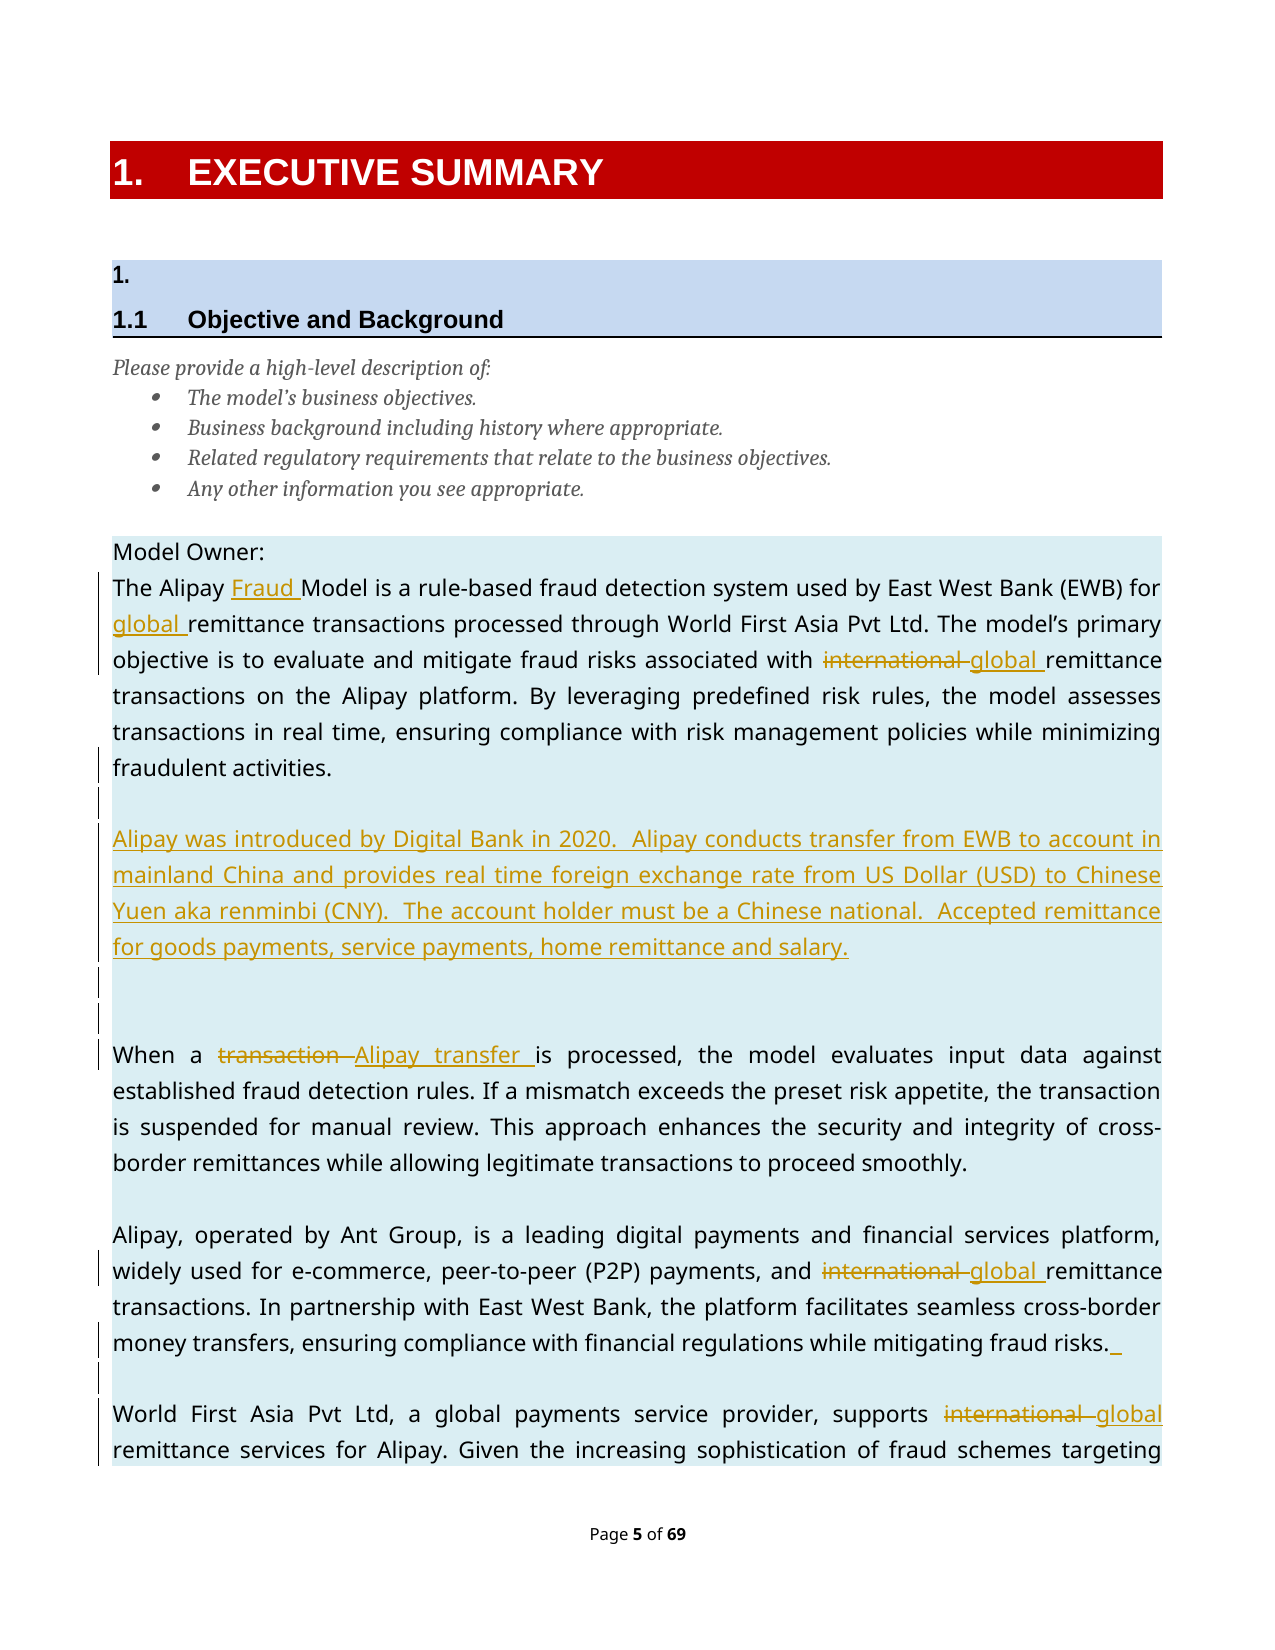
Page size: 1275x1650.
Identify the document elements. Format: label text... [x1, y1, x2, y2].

list Any other information you see appropriate. [150, 475, 1162, 502]
list The model’s business objectives. [150, 385, 1162, 411]
subtitle Objective and Background [112, 305, 1162, 338]
text The Alipay Model is a rule-based fraud detection system used by East West Bank (EWB) for remittance transactions processed through World First Asia Pvt Ltd. The model’s primary objective is to evaluate and mitigate fraud risks associated with remittance transactions on the Alipay platform. By leveraging predefined risk rules, the model assesses transactions in real time, ensuring compliance with risk management policies while minimizing fraudulent activities. [112, 572, 1162, 783]
subtitle EXECUTIVE SUMMARY [112, 150, 1162, 193]
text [112, 1398, 1162, 1466]
text Alipay, operated by Ant Group, is a leading digital payments and financial services platform, widely used for e-commerce, peer-to-peer (P2P) payments, and remittance transactions. In partnership with East West Bank, the platform facilitates seamless cross-border money transfers, ensuring compliance with financial regulations while mitigating fraud risks. [112, 1219, 1162, 1358]
list Related regulatory requirements that relate to the business objectives. [150, 445, 1162, 472]
text When a is processed, the model evaluates input data against established fraud detection rules. If a mismatch exceeds the preset risk appetite, the transaction is suspended for manual review. This approach enhances the security and integrity of cross-border remittances while allowing legitimate transactions to proceed smoothly. [112, 1039, 1162, 1178]
list Business background including history where appropriate. [150, 415, 1162, 441]
text Please provide a high-level description of: [112, 354, 1162, 381]
text Model Owner: [112, 536, 1162, 567]
